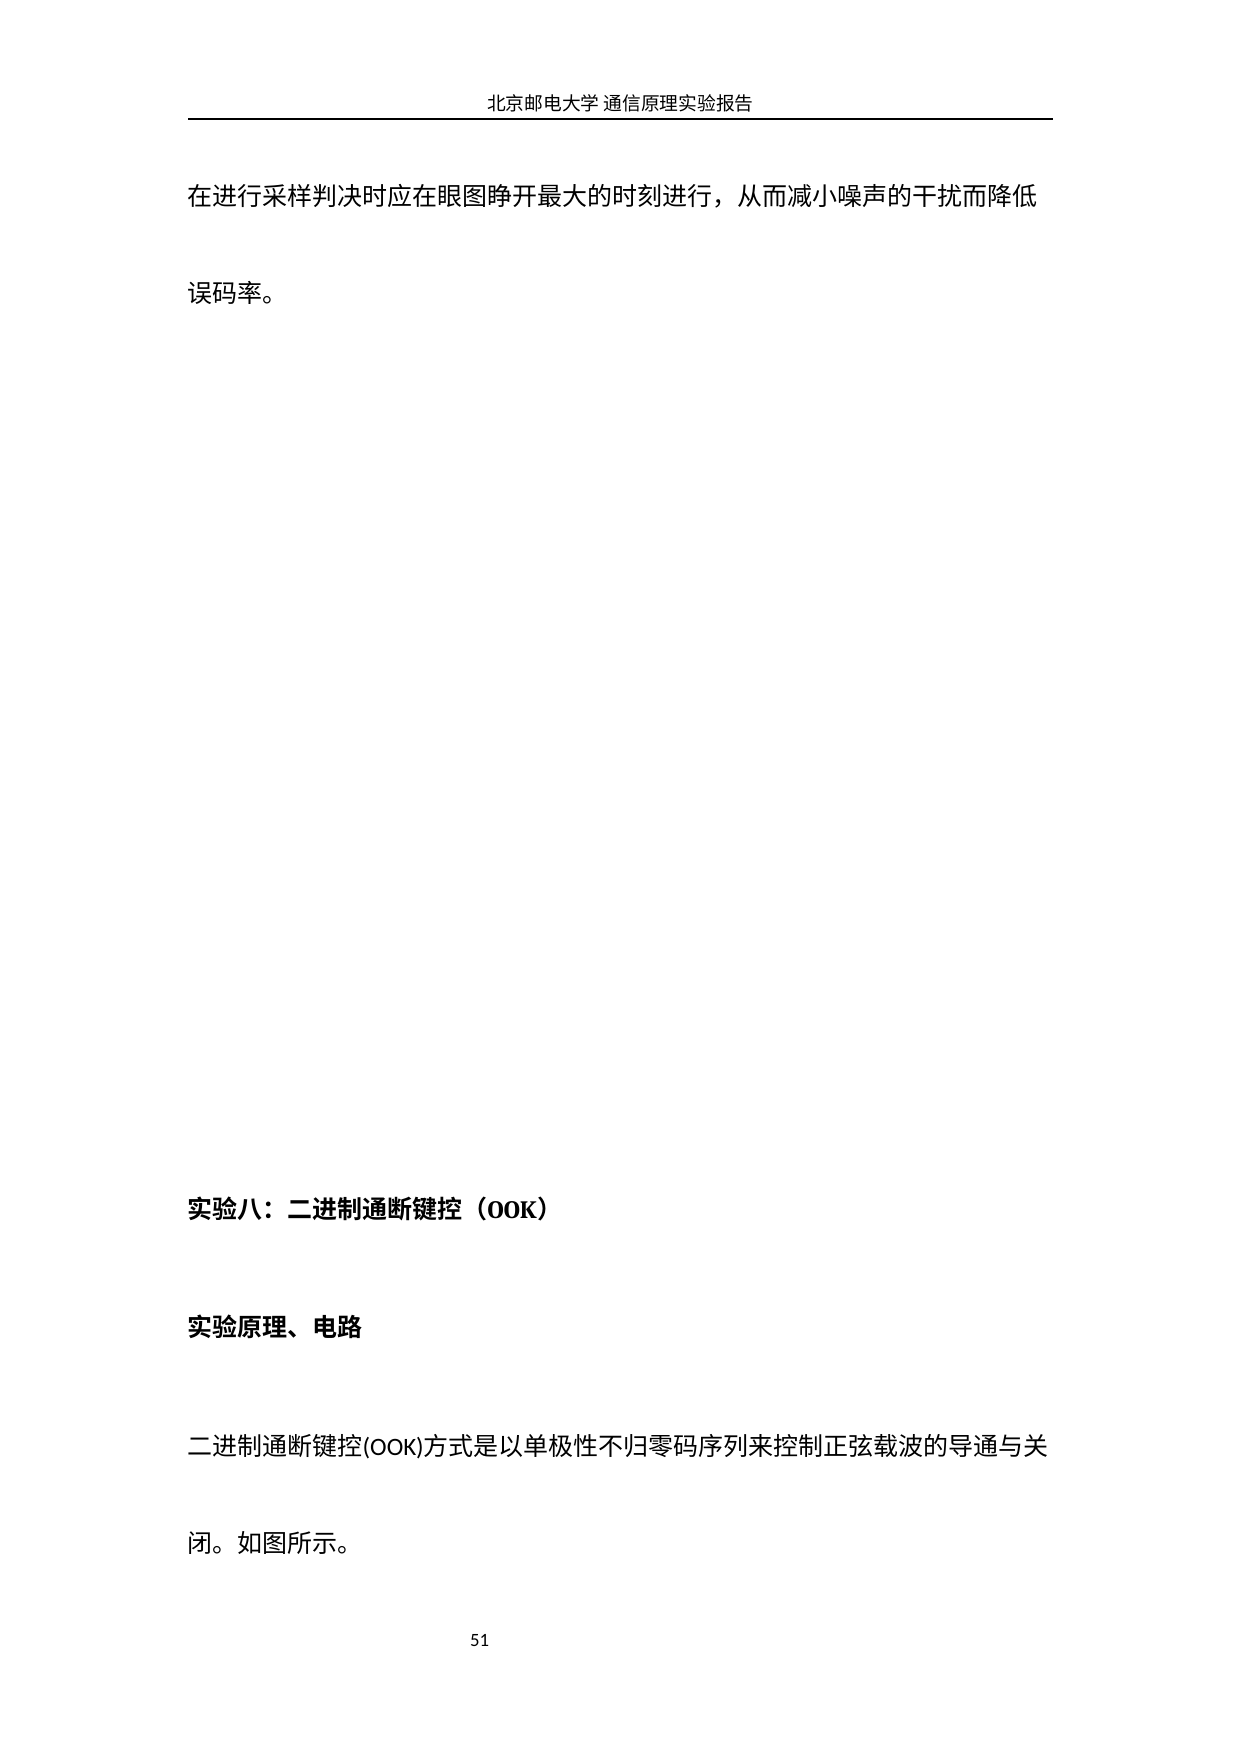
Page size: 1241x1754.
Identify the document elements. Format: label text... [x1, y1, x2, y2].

text 在进行采样判决时应在眼图睁开最大的时刻进行，从而减小噪声的干扰而降低误码率。 [187, 162, 1053, 324]
subtitle 实验原理、电路 [187, 1293, 1053, 1358]
subtitle 实验八：二进制通断键控（OOK） [187, 1175, 1053, 1240]
text 二进制通断键控(OOK)方式是以单极性不归零码序列来控制正弦载波的导通与关闭。如图所示。 [187, 1412, 1053, 1574]
